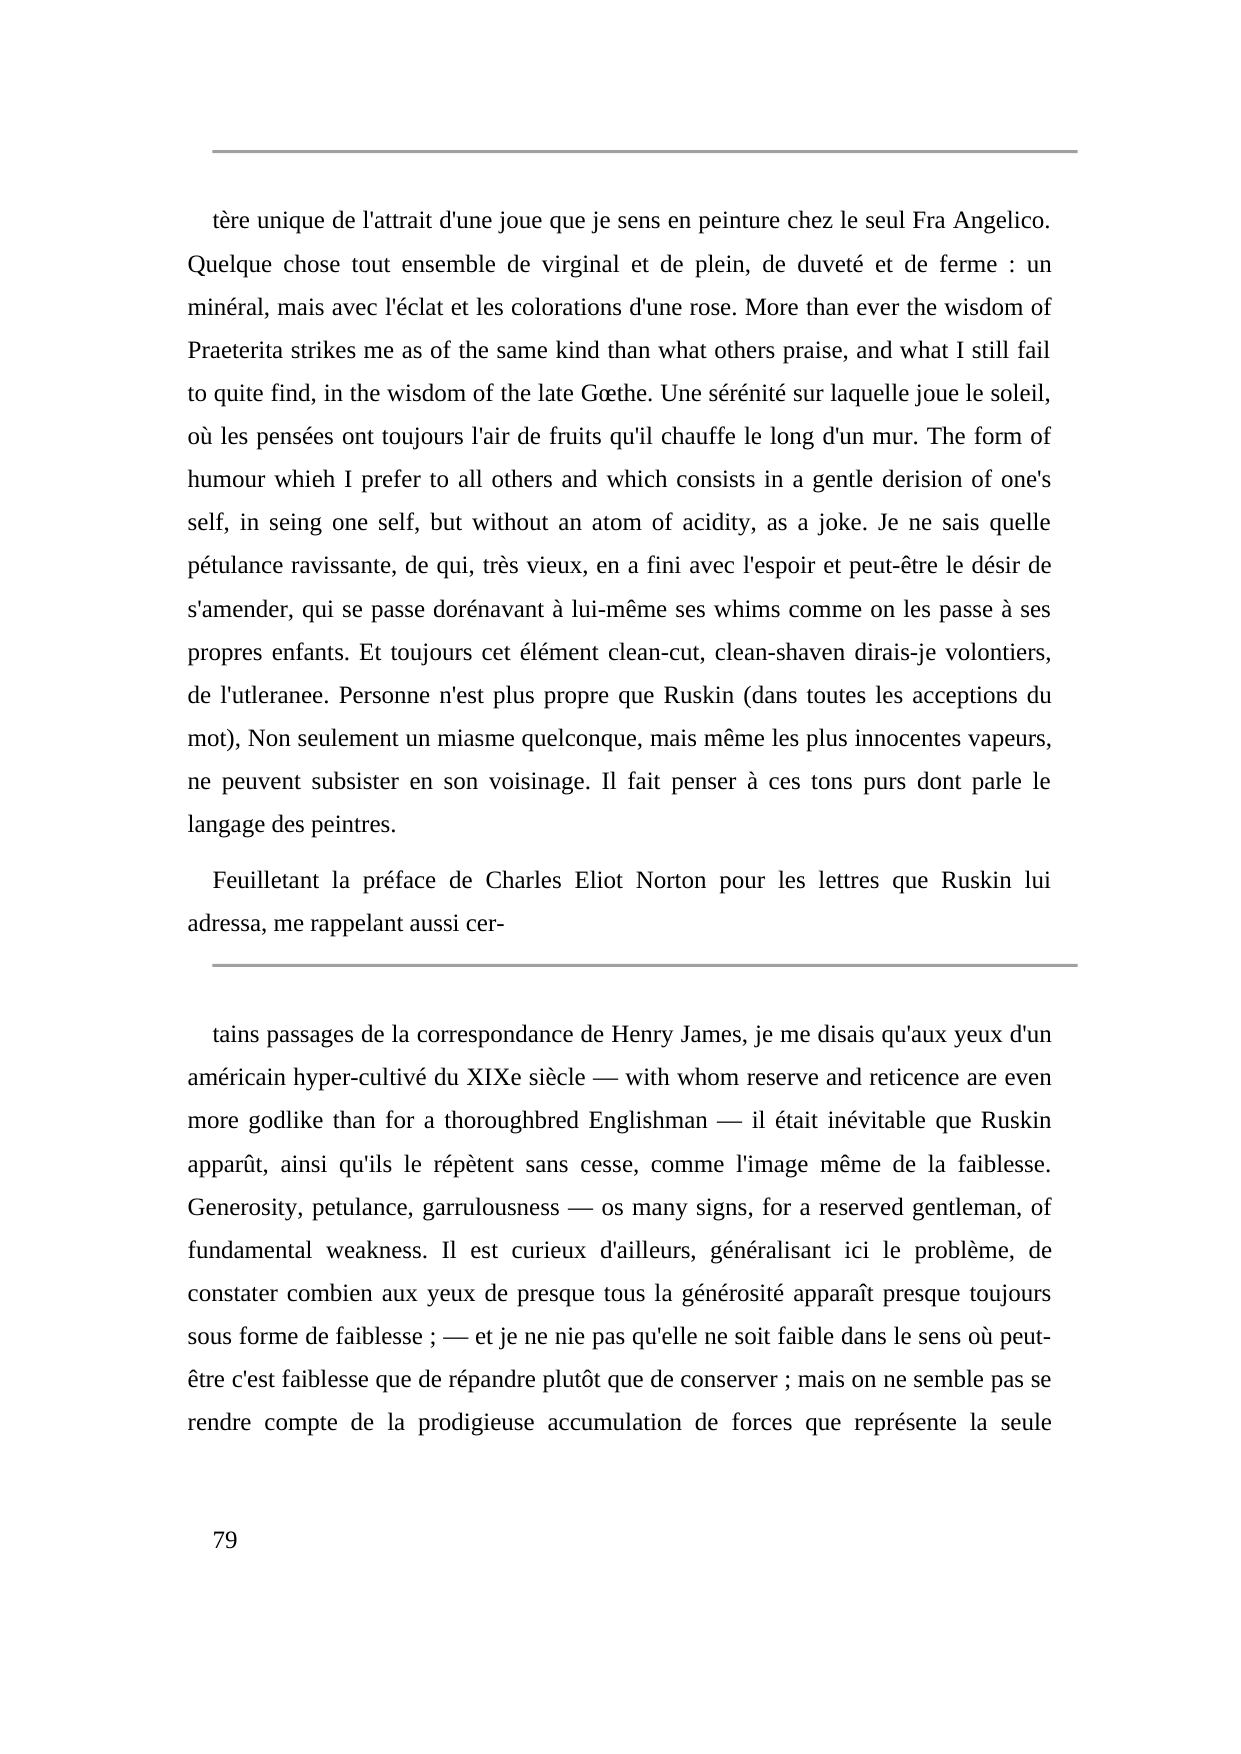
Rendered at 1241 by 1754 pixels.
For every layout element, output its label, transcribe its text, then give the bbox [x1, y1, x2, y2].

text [187, 1019, 1053, 1436]
text Feuilletant la préface de Charles Eliot Norton pour les lettres que Ruskin lui adressa, me rappelant aussi cer- [187, 865, 1053, 937]
text tère unique de l'attrait d'une joue que je sens en peinture chez le seul Fra Angelico. Quelque chose tout ensemble de virginal et de plein, de duveté et de ferme : un minéral, mais avec l'éclat et les colorations d'une rose. More than ever the wisdom of Praeterita strikes me as of the same kind than what others praise, and what I still fail to quite find, in the wisdom of the late Gœthe. Une sérénité sur laquelle joue le soleil, où les pensées ont toujours l'air de fruits qu'il chauffe le long d'un mur. The form of humour whieh I prefer to all others and which consists in a gentle derision of one's self, in seing one self, but without an atom of acidity, as a joke. Je ne sais quelle pétulance ravissante, de qui, très vieux, en a fini avec l'espoir et peut-être le désir de s'amender, qui se passe dorénavant à lui-même ses whims comme on les passe à ses propres enfants. Et toujours cet élément clean-cut, clean-shaven dirais-je volontiers, de l'utleranee. Personne n'est plus propre que Ruskin (dans toutes les acceptions du mot), Non seulement un miasme quelconque, mais même les plus innocentes vapeurs, ne peuvent subsister en son voisinage. Il fait penser à ces tons purs dont parle le langage des peintres. [187, 206, 1053, 838]
